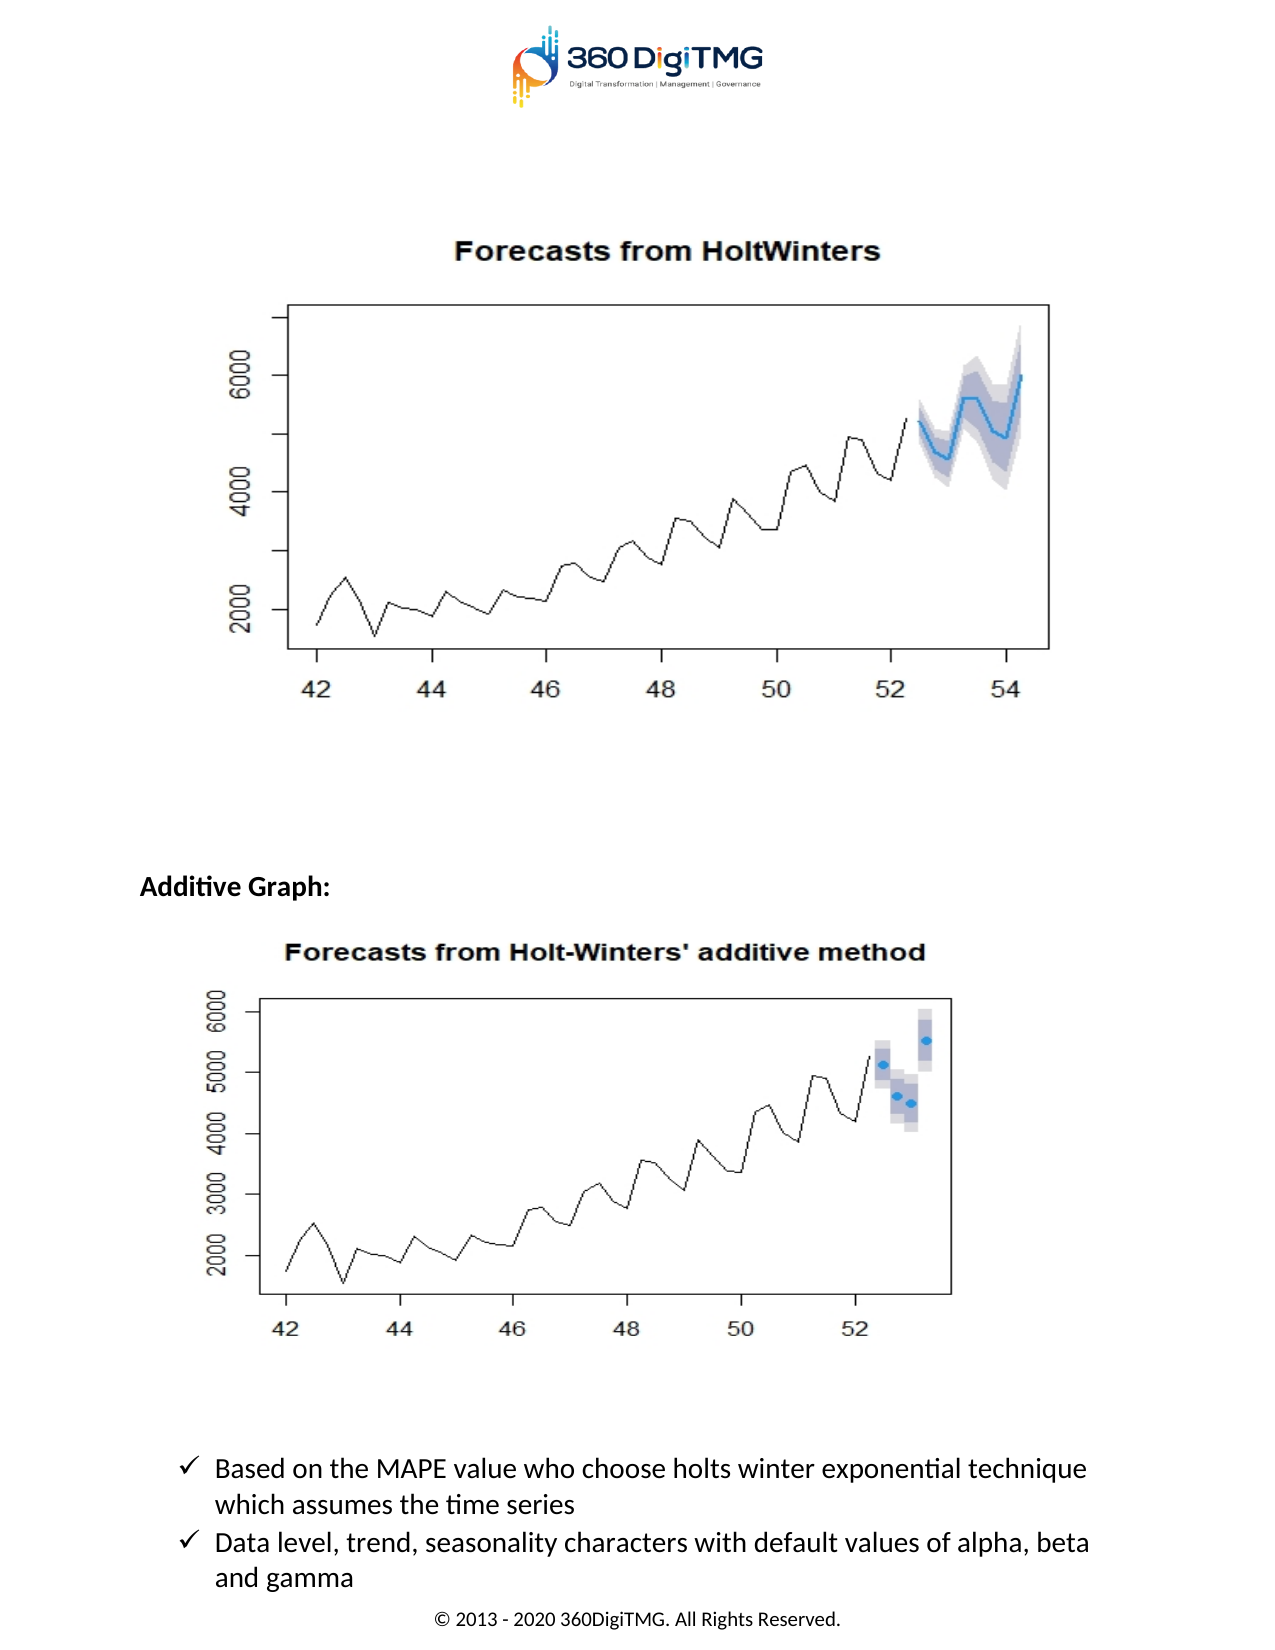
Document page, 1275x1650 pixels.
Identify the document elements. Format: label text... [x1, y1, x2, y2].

text Additive Graph: [139, 868, 1133, 904]
picture [139, 904, 1014, 1412]
list Data level, trend, seasonality characters with default values of alpha, beta and gamma [177, 1524, 1133, 1595]
picture [512, 25, 763, 108]
list Based on the MAPE value who choose holts winter exponential technique which assumes the time series [177, 1450, 1133, 1521]
picture [155, 195, 1118, 786]
